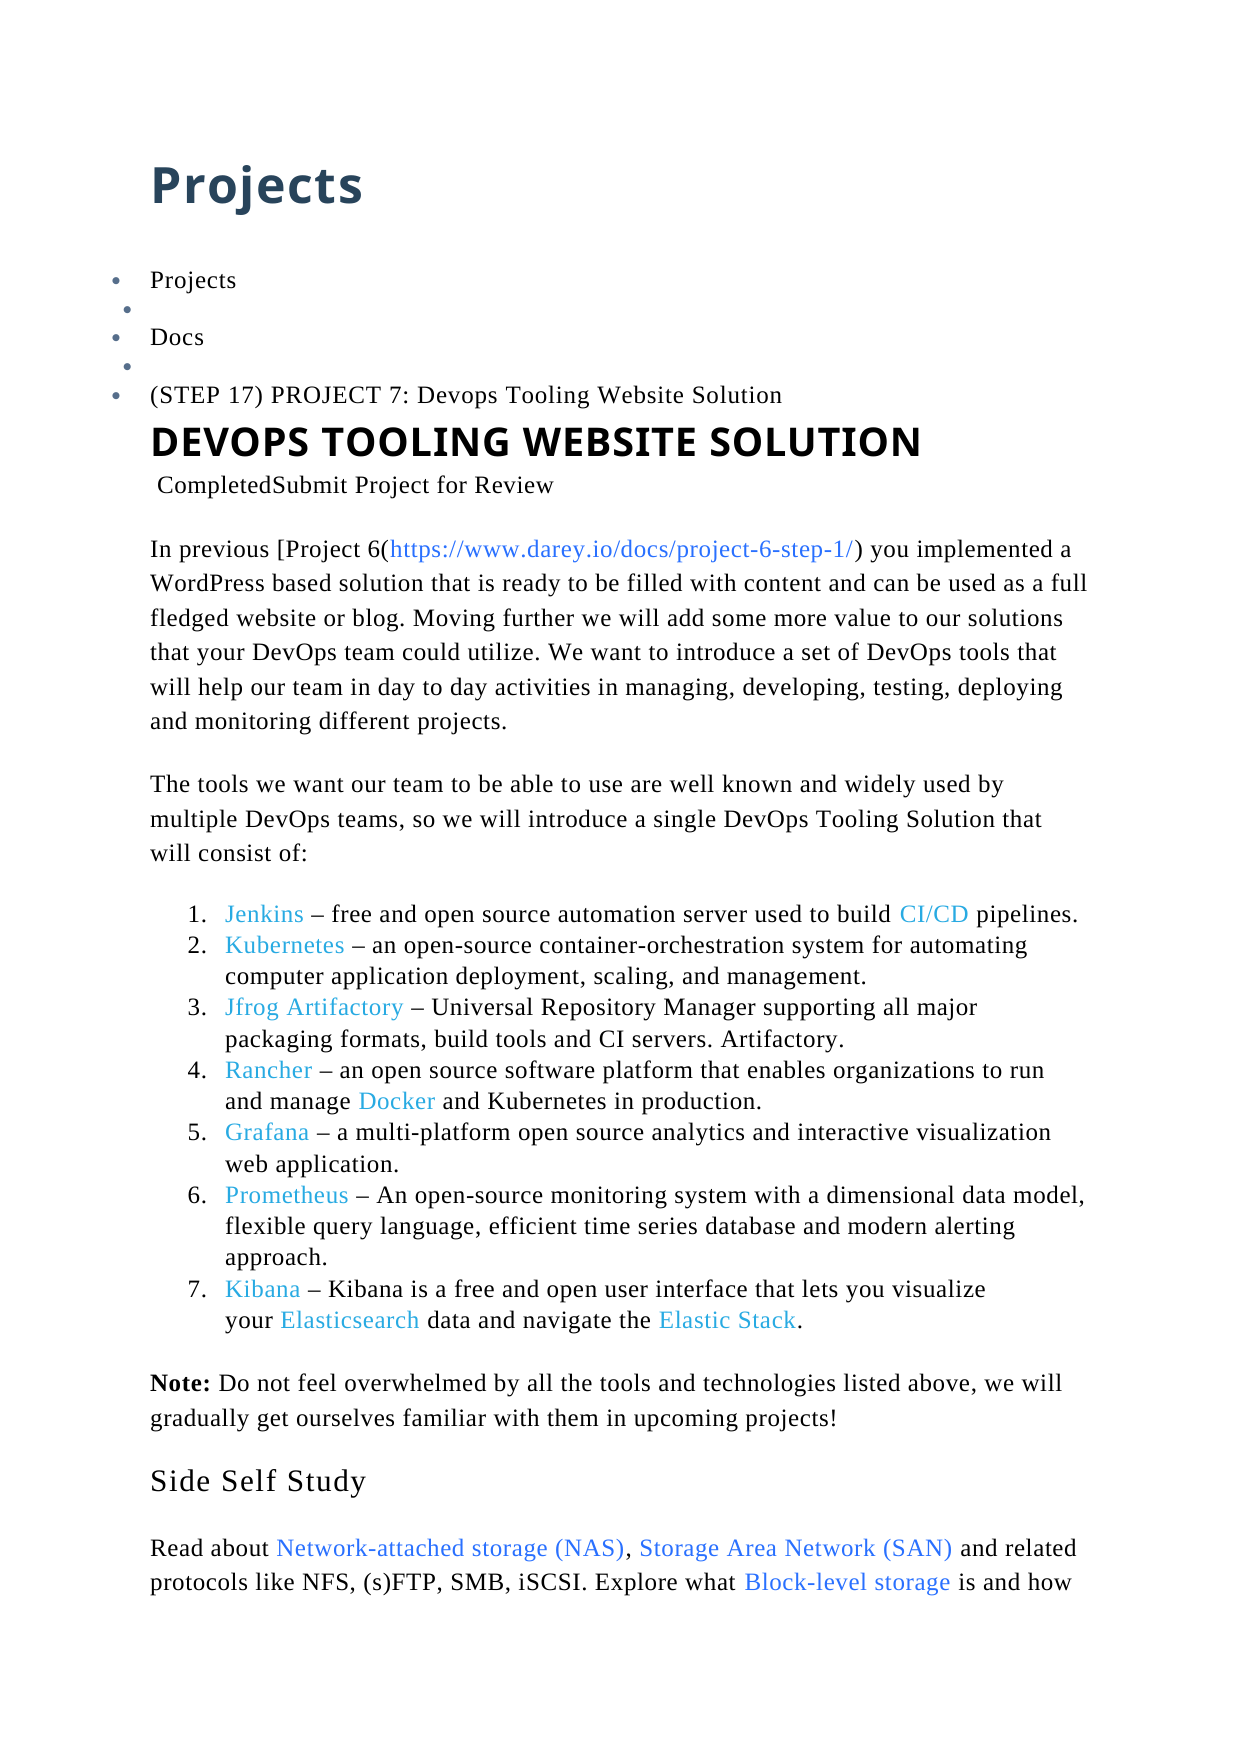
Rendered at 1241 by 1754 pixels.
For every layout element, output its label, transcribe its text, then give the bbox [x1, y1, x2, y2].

list Rancher – an open source software platform that enables organizations to run and manage Docker and Kubernetes in production. [187, 1052, 1090, 1115]
list Kubernetes – an open-source container-orchestration system for automating computer application deployment, scaling, and management. [187, 927, 1090, 990]
list Projects [112, 265, 1090, 294]
list Jenkins – free and open source automation server used to build CI/CD pipelines. [187, 896, 1090, 927]
text Note: Do not feel overwhelmed by all the tools and technologies listed above, we will gradually get ourselves familiar with them in upcoming projects! [150, 1363, 1090, 1432]
list Jfrog Artifactory – Universal Repository Manager supporting all major packaging formats, build tools and CI servers. Artifactory. [187, 990, 1090, 1052]
text Projects [150, 150, 1090, 218]
text DEVOPS TOOLING WEBSITE SOLUTION [150, 409, 1090, 468]
list (STEP 17) PROJECT 7: Devops Tooling Website Solution [112, 380, 1090, 409]
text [150, 1527, 1090, 1596]
list Docs [112, 322, 1090, 351]
text In previous [Project 6(https://www.darey.io/docs/project-6-step-1/) you implemented a WordPress based solution that is ready to be filled with content and can be used as a full fledged website or blog. Moving further we will add some more value to our solutions that your DevOps team could utilize. We want to introduce a set of DevOps tools that will help our team in day to day activities in managing, developing, testing, deploying and monitoring different projects. [150, 528, 1090, 735]
text Side Self Study [150, 1461, 1090, 1498]
text CompletedSubmit Project for Review [150, 468, 1090, 499]
text The tools we want our team to be able to use are well known and widely used by multiple DevOps teams, so we will introduce a single DevOps Tooling Solution that will consist of: [150, 764, 1090, 867]
list Prometheus – An open-source monitoring system with a dimensional data model, flexible query language, efficient time series database and modern alerting approach. [187, 1177, 1090, 1271]
list Kibana – Kibana is a free and open user interface that lets you visualize your Elasticsearch data and navigate the Elastic Stack. [187, 1271, 1090, 1334]
list Grafana – a multi-platform open source analytics and interactive visualization web application. [187, 1115, 1090, 1177]
